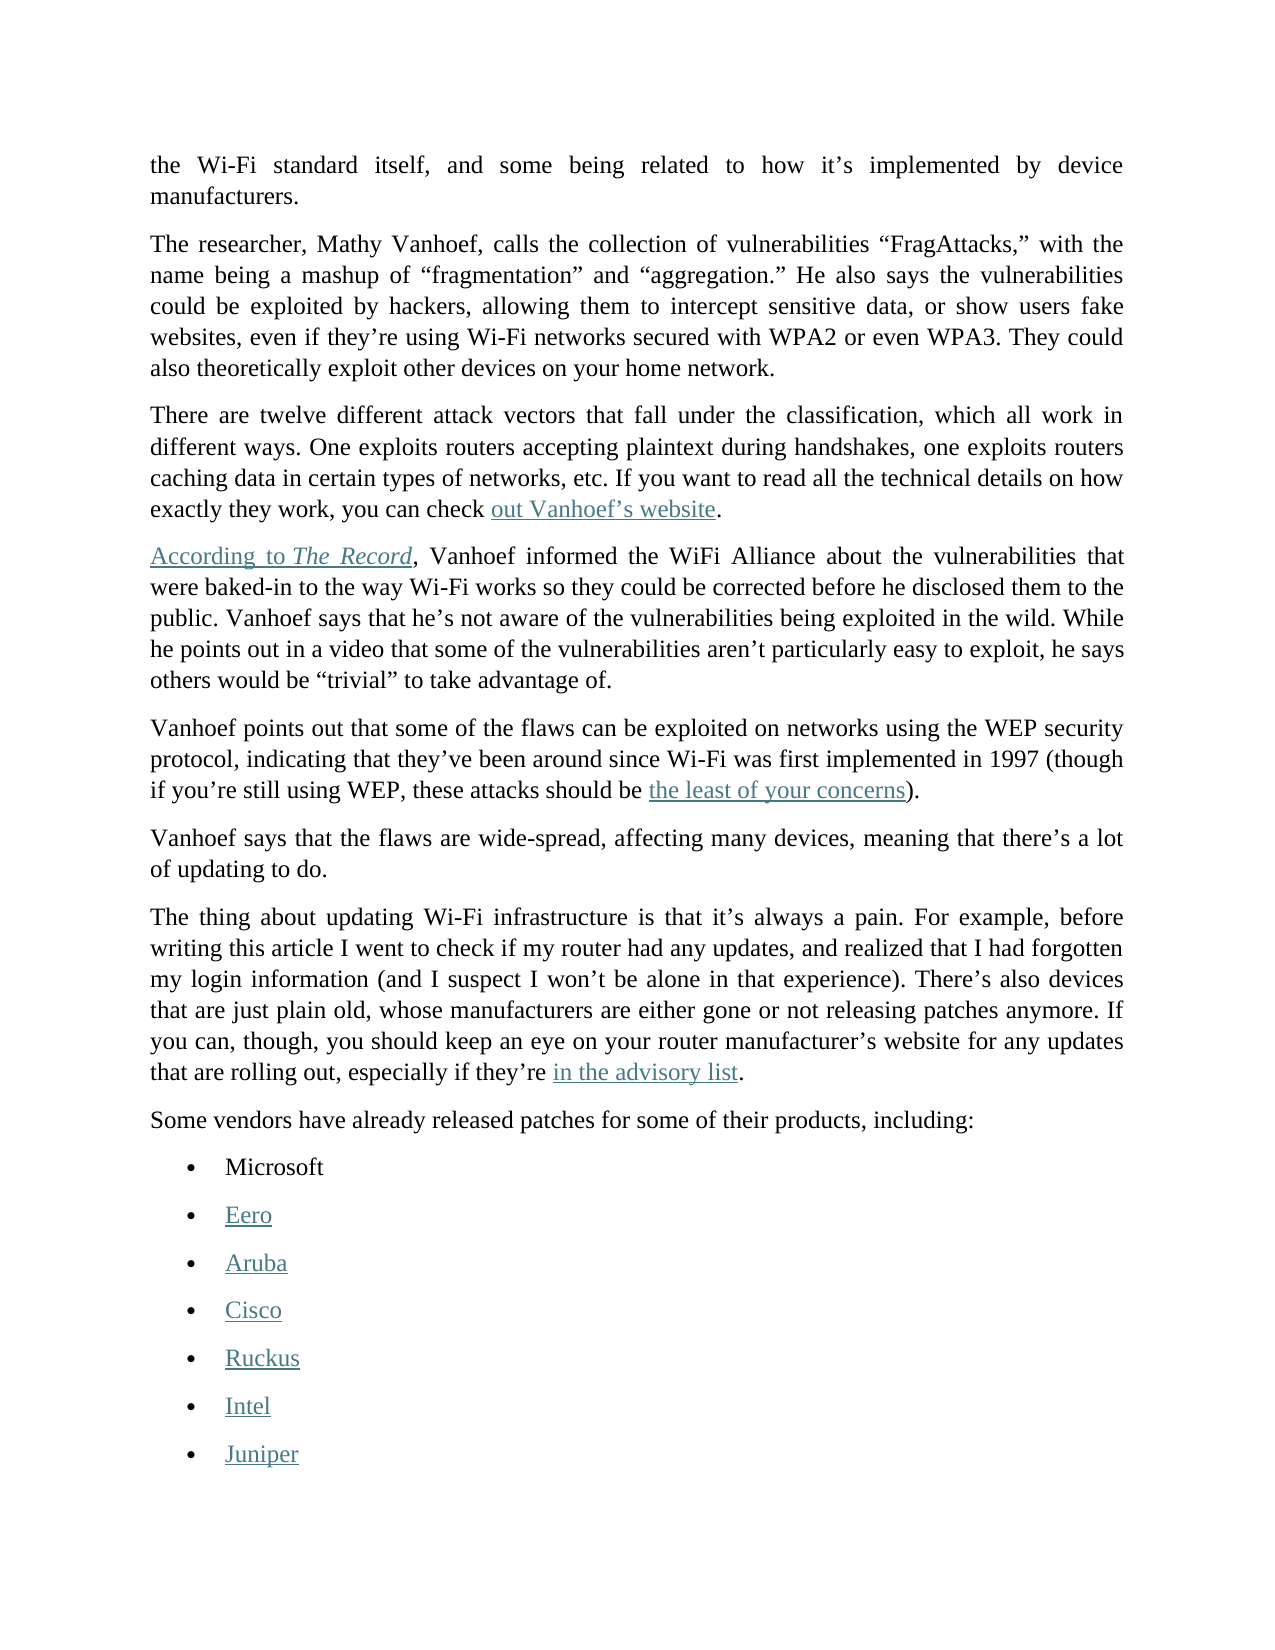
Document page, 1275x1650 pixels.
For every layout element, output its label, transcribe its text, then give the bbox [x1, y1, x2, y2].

text The researcher, Mathy Vanhoef, calls the collection of vulnerabilities “FragAttacks,” with the name being a mashup of “fragmentation” and “aggregation.” He also says the vulnerabilities could be exploited by hackers, allowing them to intercept sensitive data, or show users fake websites, even if they’re using Wi-Fi networks secured with WPA2 or even WPA3. They could also theoretically exploit other devices on your home network. [150, 229, 1125, 382]
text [150, 150, 1125, 210]
list Juniper [187, 1439, 1125, 1467]
list Ruckus [187, 1343, 1125, 1372]
list Microsoft [187, 1152, 1125, 1181]
text There are twelve different attack vectors that fall under the classification, which all work in different ways. One exploits routers accepting plaintext during handshakes, one exploits routers caching data in certain types of networks, etc. If you want to read all the technical details on how exactly they work, you can check out Vanhoef’s website. [150, 401, 1125, 522]
list Aruba [187, 1248, 1125, 1277]
list Eero [187, 1200, 1125, 1229]
list Cisco [187, 1296, 1125, 1324]
text Vanhoef says that the flaws are wide-spread, affecting many devices, meaning that there’s a lot of updating to do. [150, 823, 1125, 883]
text The thing about updating Wi-Fi infrastructure is that it’s always a pain. For example, before writing this article I went to check if my router had any updates, and realized that I had forgotten my login information (and I suspect I won’t be alone in that experience). There’s also devices that are just plain old, whose manufacturers are either gone or not releasing patches anymore. If you can, though, you should keep an eye on your router manufacturer’s website for any updates that are rolling out, especially if they’re in the advisory list. [150, 902, 1125, 1086]
list Intel [187, 1391, 1125, 1420]
text Some vendors have already released patches for some of their products, including: [150, 1105, 1125, 1133]
text According to The Record, Vanhoef informed the WiFi Alliance about the vulnerabilities that were baked-in to the way Wi-Fi works so they could be corrected before he disclosed them to the public. Vanhoef says that he’s not aware of the vulnerabilities being exploited in the wild. While he points out in a video that some of the vulnerabilities aren’t particularly easy to exploit, he says others would be “trivial” to take advantage of. [150, 541, 1125, 694]
text Vanhoef points out that some of the flaws can be exploited on networks using the WEP security protocol, indicating that they’ve been around since Wi-Fi was first implemented in 1997 (though if you’re still using WEP, these attacks should be the least of your concerns). [150, 713, 1125, 804]
